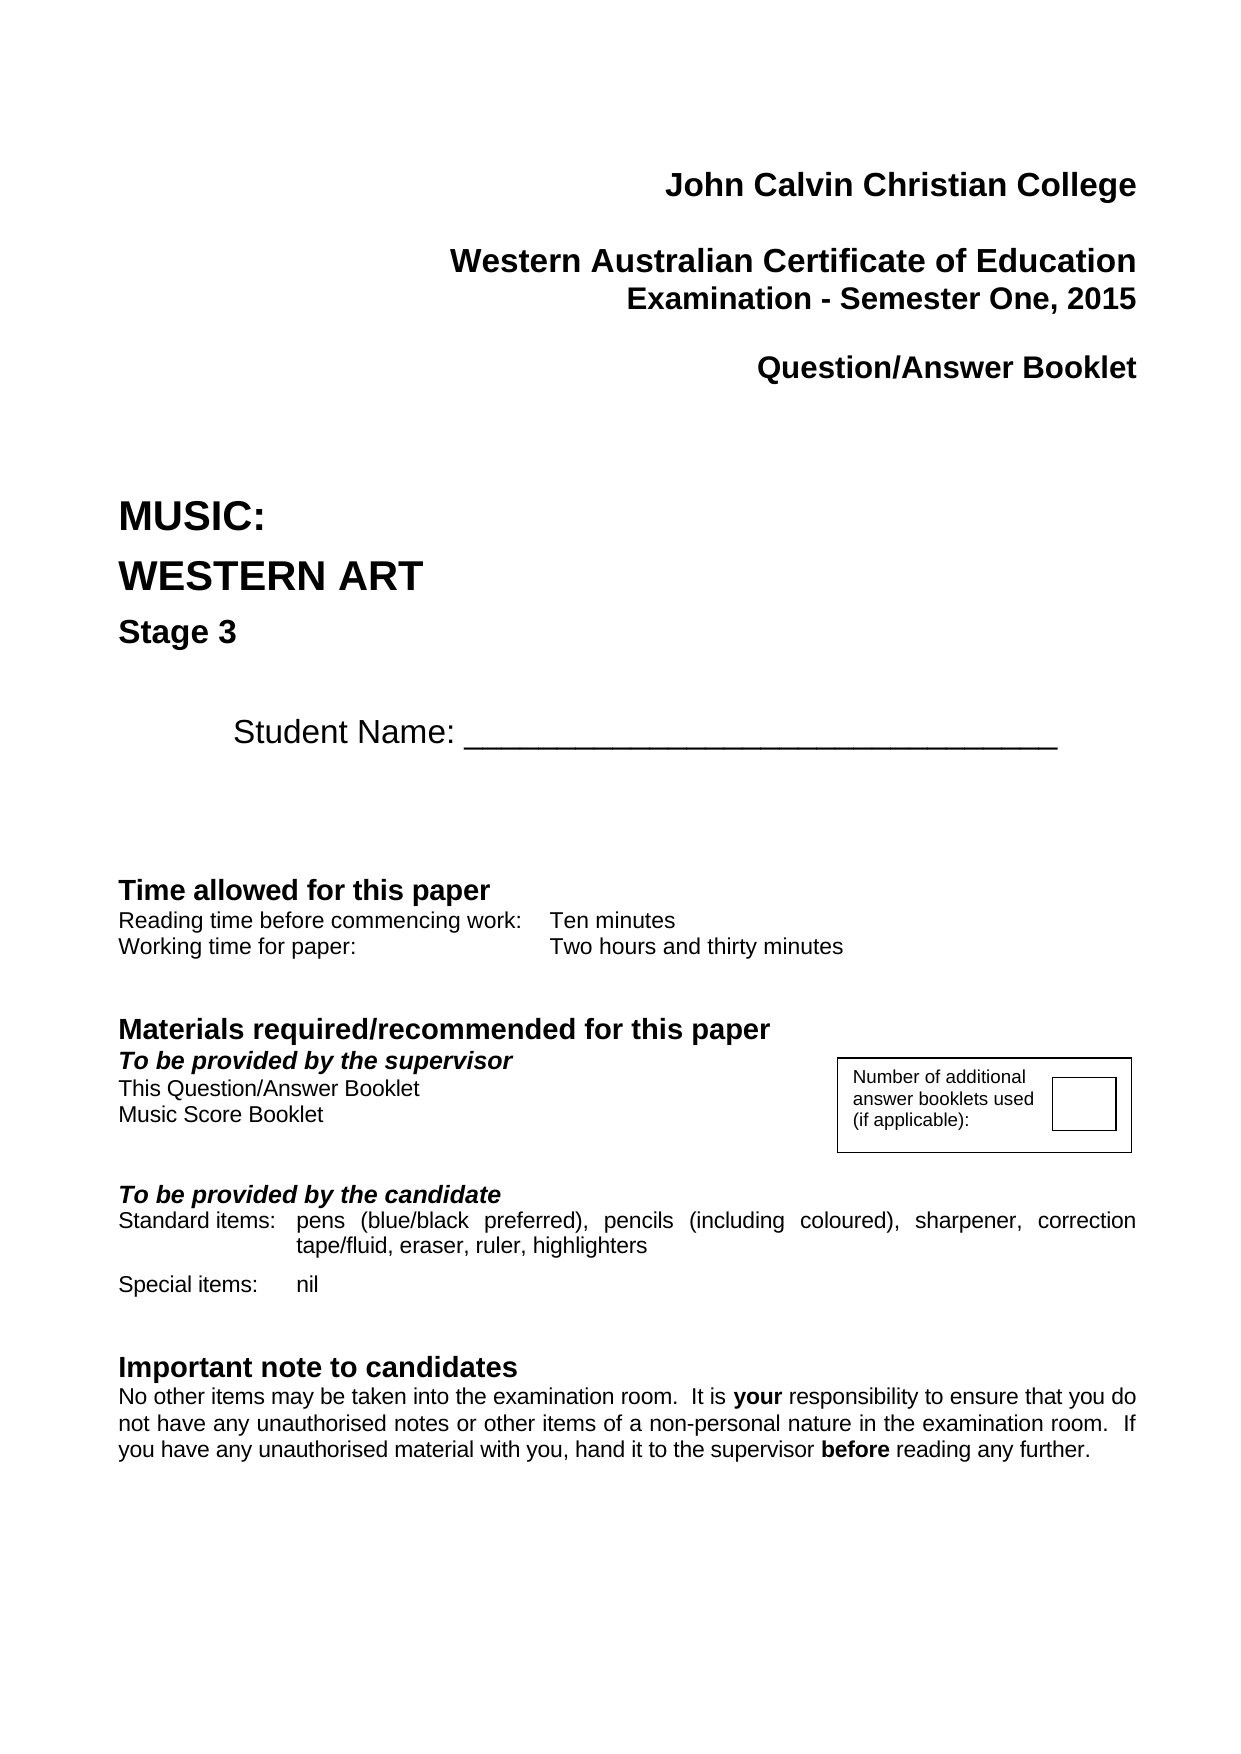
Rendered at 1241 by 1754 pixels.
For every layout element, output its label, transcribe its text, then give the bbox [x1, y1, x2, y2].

text Important note to candidates [118, 1350, 1137, 1383]
text Standard items: pens (blue/black preferred), pencils (including coloured), sharpener, correction tape/fluid, eraser, ruler, highlighters [118, 1209, 1137, 1258]
text Reading time before commencing work: Ten minutes [118, 907, 1137, 933]
text To be provided by the supervisor [118, 1046, 1137, 1074]
text To be provided by the candidate [118, 1180, 1137, 1209]
text Working time for paper: Two hours and thirty minutes [118, 933, 1137, 959]
text Materials required/recommended for this paper [118, 1012, 1137, 1046]
text Western Australian Certificate of Education [118, 242, 1137, 280]
text WESTERN ART [118, 551, 1137, 599]
text Stage 3 [118, 612, 1137, 650]
text Special items: nil [118, 1271, 1137, 1297]
text John Calvin Christian College [118, 165, 1137, 203]
text No other items may be taken into the examination room. It is your responsibility to ensure that you do not have any unauthorised notes or other items of a non-personal nature in the examination room. If you have any unauthorised material with you, hand it to the supervisor before reading any further. [118, 1383, 1137, 1462]
text Music Score Booklet [118, 1101, 837, 1127]
text Examination - Semester One, 2015 [118, 280, 1137, 316]
text MUSIC: [118, 491, 1137, 539]
text Question/Answer Booklet [118, 349, 1137, 385]
table_header Student Name: ________________________________ [222, 703, 1093, 759]
text Time allowed for this paper [118, 873, 1137, 907]
text This Question/Answer Booklet [118, 1074, 837, 1101]
